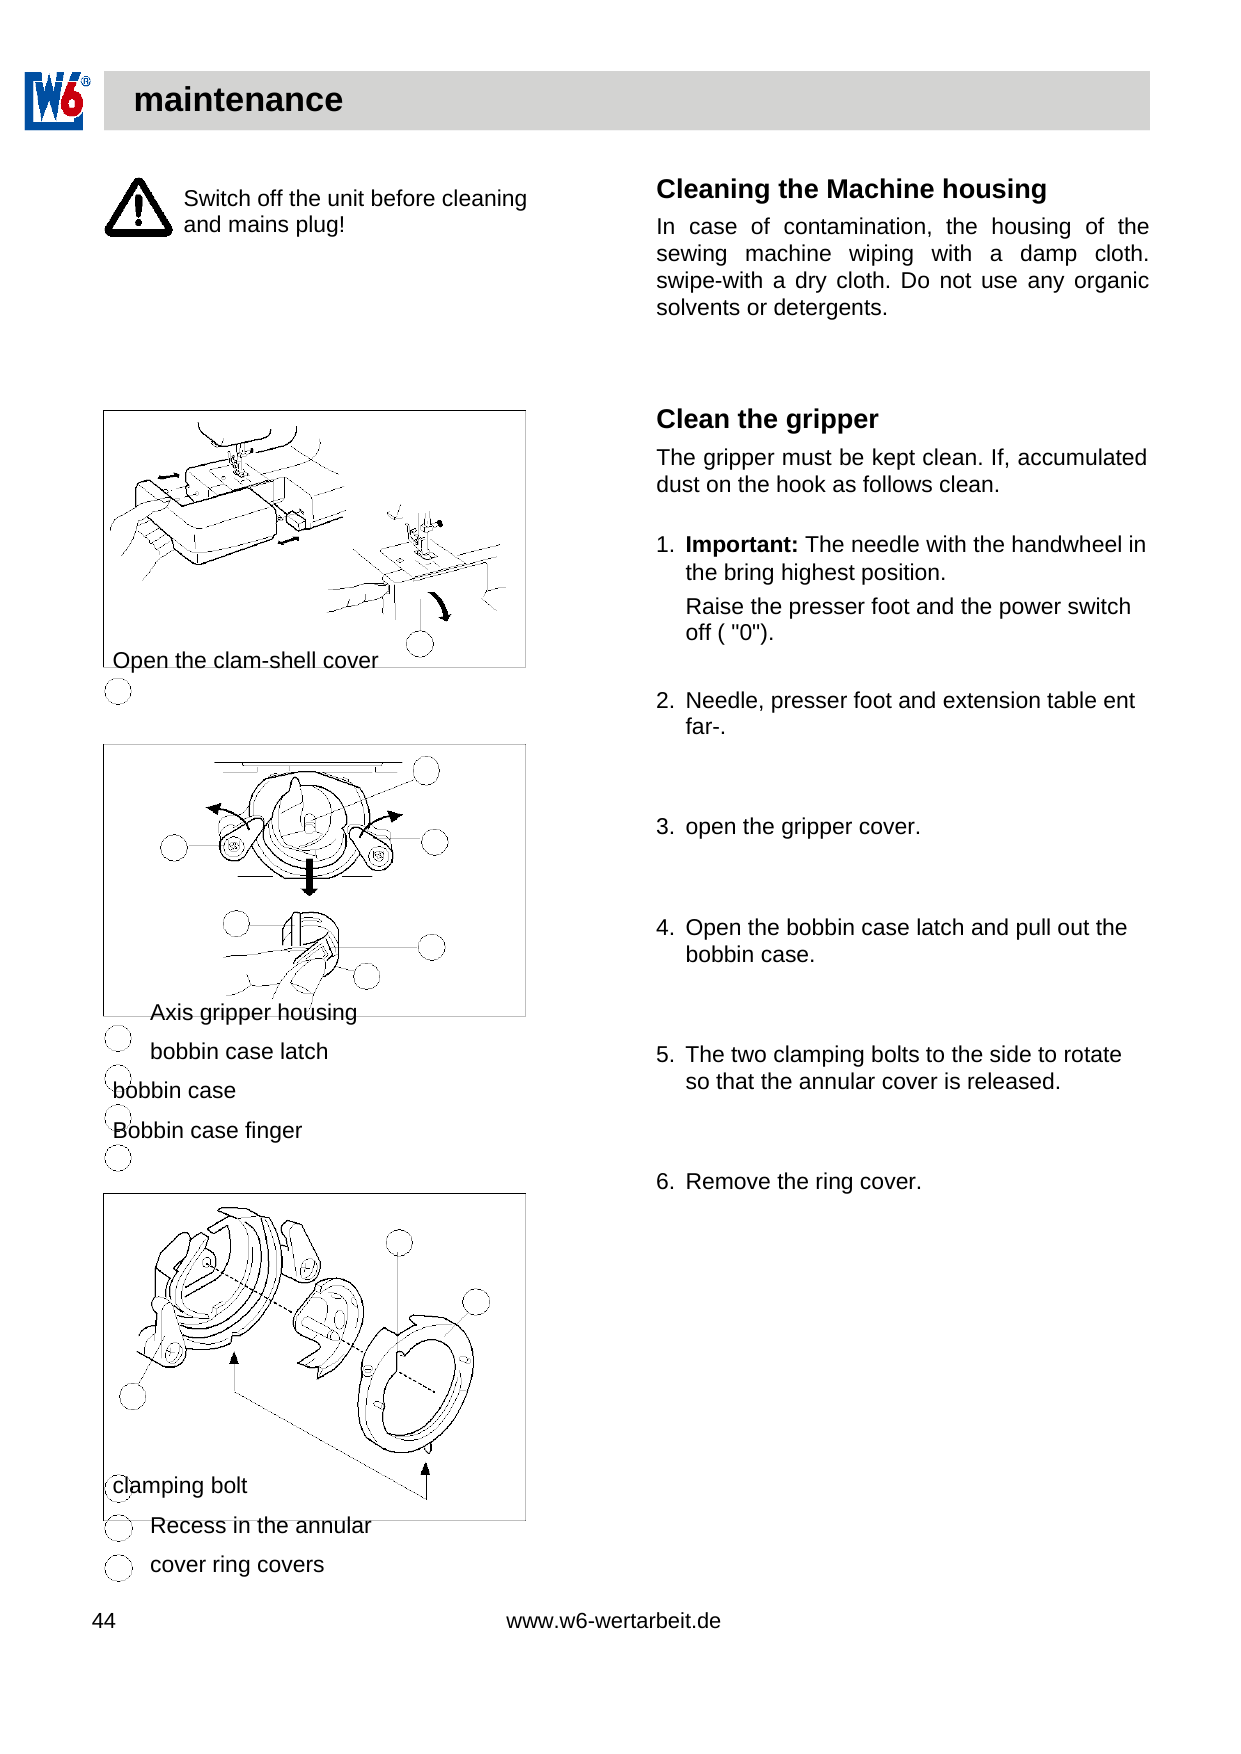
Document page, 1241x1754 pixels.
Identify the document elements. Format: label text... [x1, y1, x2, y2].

list Open the bobbin case latch and pull out the bobbin case. [656, 914, 1148, 967]
text Switch off the unit before cleaning and mains plug! [183, 184, 564, 237]
list open the gripper cover. [656, 813, 1150, 840]
text Cleaning the Machine housing [656, 173, 1150, 204]
text 44 www.w6-wertarbeit.de [92, 1608, 1150, 1633]
text Axis gripper housing bobbin case latch [150, 999, 414, 1064]
text Open the clam-shell cover [112, 647, 581, 673]
text Clean the gripper [656, 403, 1150, 434]
text maintenance [133, 79, 1150, 118]
list The two clamping bolts to the side to rotate so that the annular cover is released. [656, 1041, 1148, 1094]
text Raise the presser foot and the power switch off ( "0"). [685, 593, 1150, 646]
text In case of contamination, the housing of the sewing machine wiping with a damp cloth. swipe-with a dry cloth. Do not use any organic solvents or detergents. [656, 213, 1150, 321]
picture [22, 61, 1240, 138]
text bobbin case [112, 1077, 581, 1103]
picture [102, 176, 173, 238]
text Recess in the annular cover ring covers [150, 1512, 427, 1577]
list Needle, presser foot and extension table ent far-. [656, 687, 1148, 740]
text The gripper must be kept clean. If, accumulated dust on the hook as follows clean. [656, 443, 1148, 497]
text Bobbin case finger [112, 1117, 581, 1143]
picture [102, 1552, 134, 1583]
list Remove the ring cover. [656, 1168, 1150, 1195]
text clamping bolt [112, 1472, 1150, 1498]
list Important: The needle with the handwheel in the bring highest position. [656, 531, 1148, 585]
picture [102, 410, 526, 1543]
